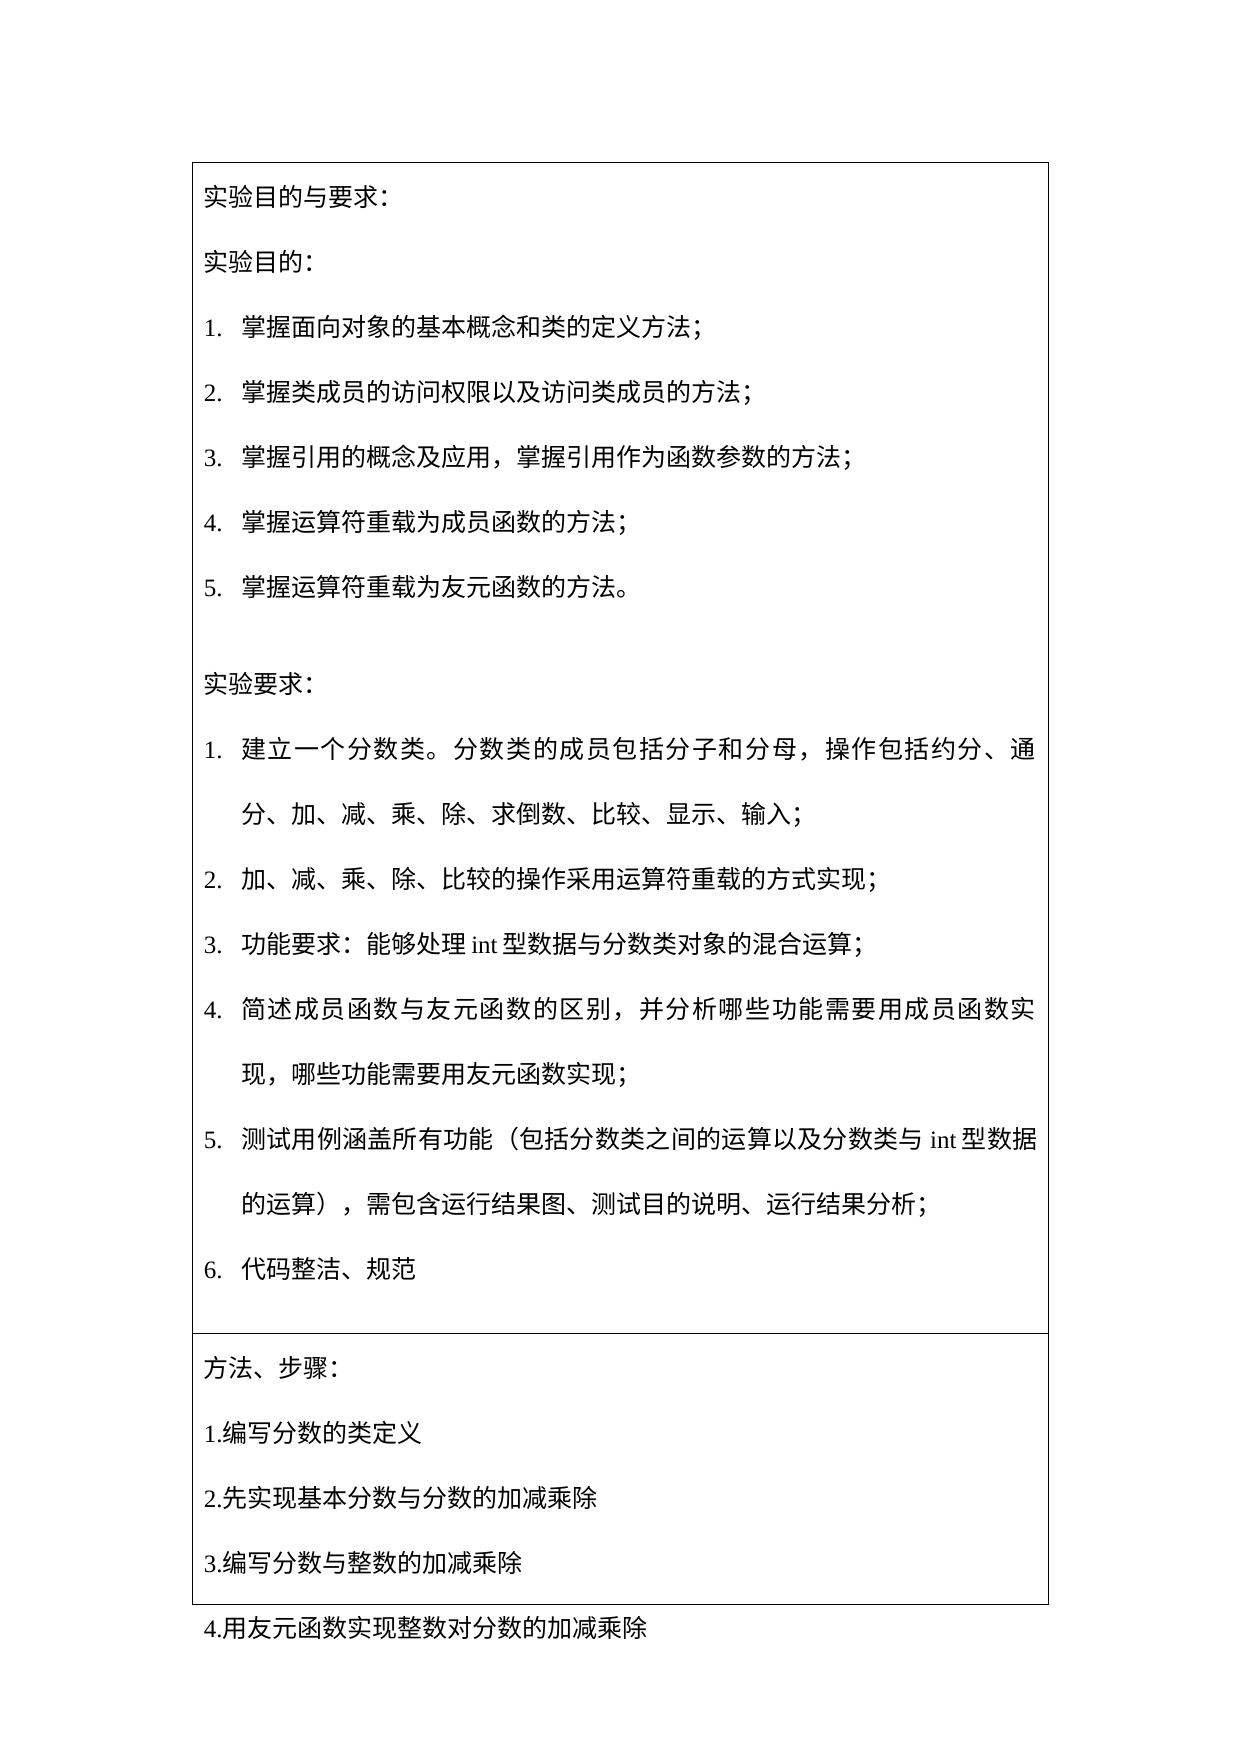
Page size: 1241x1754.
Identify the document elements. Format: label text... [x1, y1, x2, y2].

table_header 实验目的与要求： 实验目的： 掌握面向对象的基本概念和类的定义方法； 掌握类成员的访问权限以及访问类成员的方法； 掌握引用的概念及应用，掌握引用作为函数参数的方法； 掌握运算符重载为成员函数的方法； 掌握运算符重载为友元函数的方法。 实验要求： 建立一个分数类。分数类的成员包括分子和分母，操作包括约分、通分、加、减、乘、除、求倒数、比较、显示、输入； 加、减、乘、除、比较的操作采用运算符重载的方式实现； 功能要求：能够处理int型数据与分数类对象的混合运算； 简述成员函数与友元函数的区别，并分析哪些功能需要用成员函数实现，哪些功能需要用友元函数实现； 测试用例涵盖所有功能（包括分数类之间的运算以及分数类与int型数据的运算），需包含运行结果图、测试目的说明、运行结果分析； 代码整洁、规范 [193, 163, 1048, 1333]
table_cell 方法、步骤： 1.编写分数的类定义 2.先实现基本分数与分数的加减乘除 3.编写分数与整数的加减乘除 4.用友元函数实现整数对分数的加减乘除 [193, 1334, 1048, 1604]
